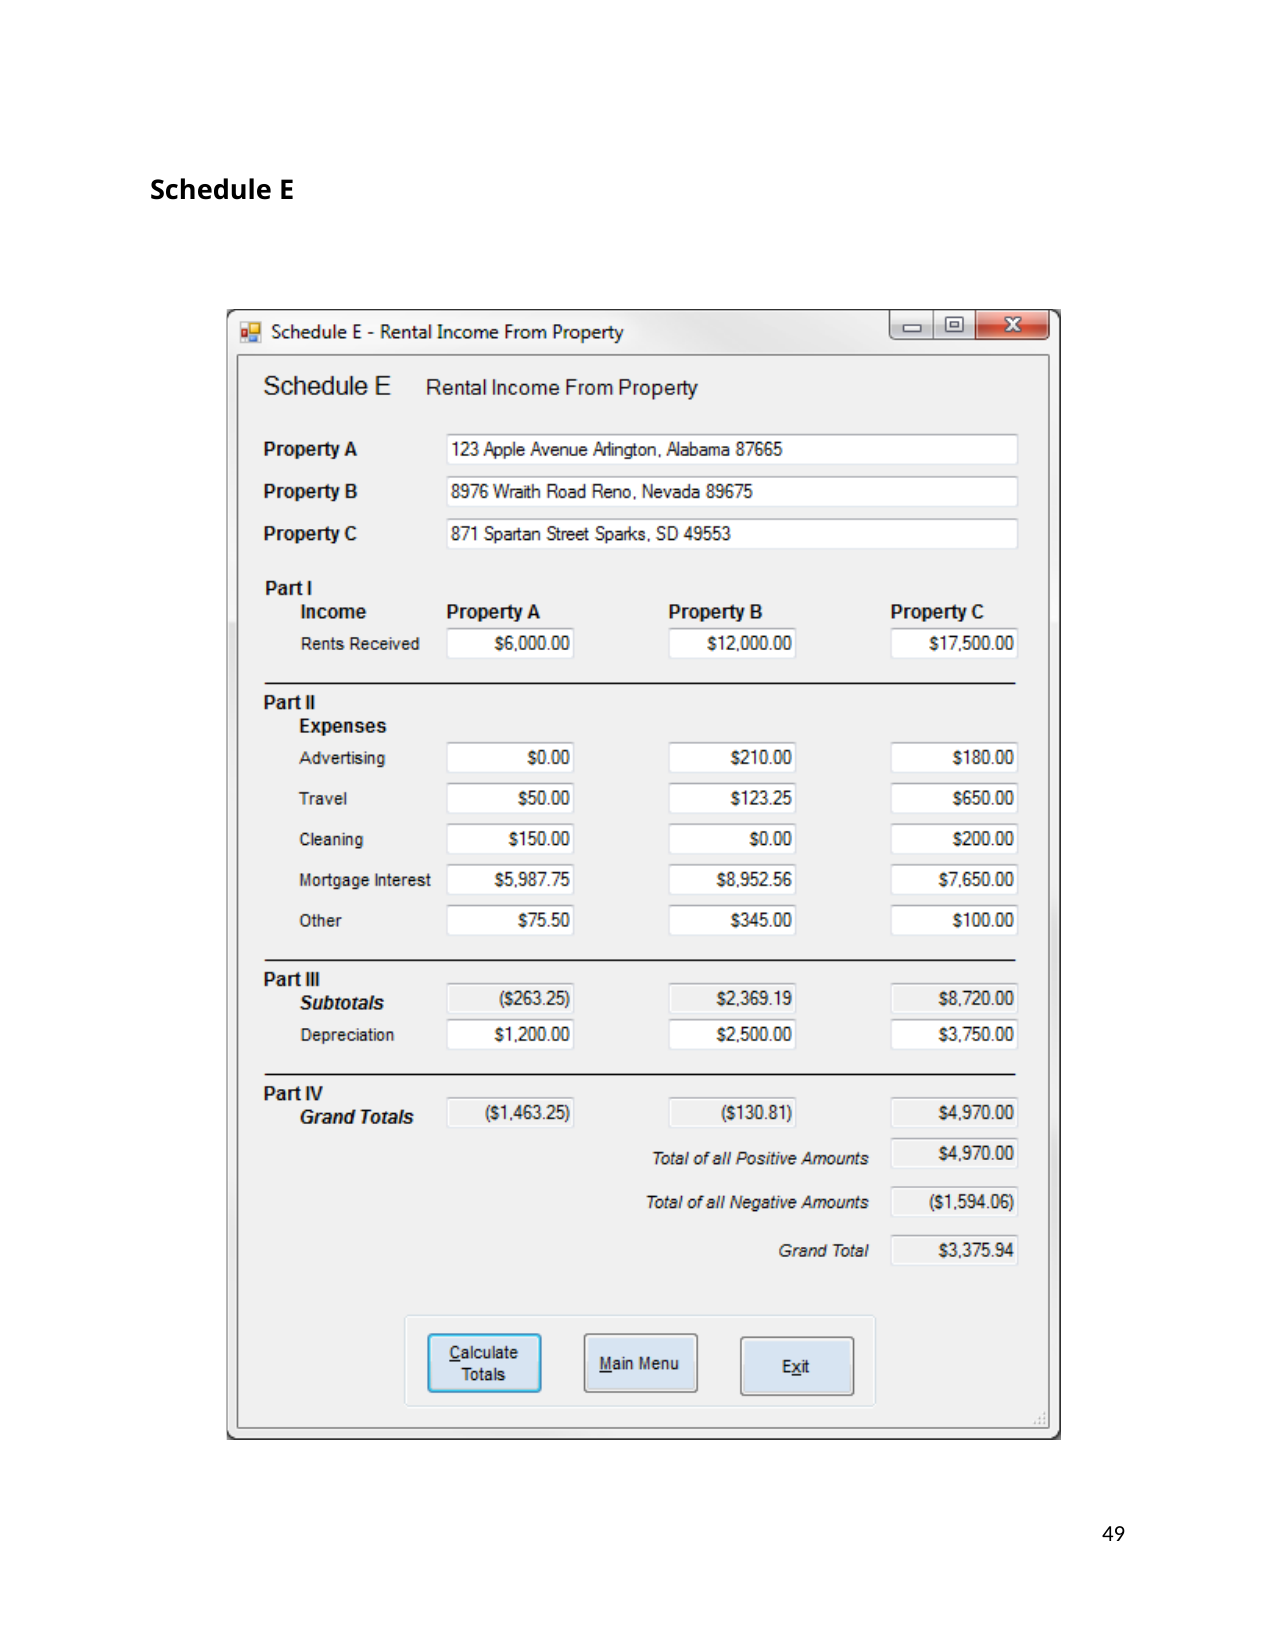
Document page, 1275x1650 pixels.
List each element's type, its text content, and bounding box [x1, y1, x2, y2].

subtitle Schedule E [150, 171, 1125, 208]
picture [226, 309, 1061, 1440]
